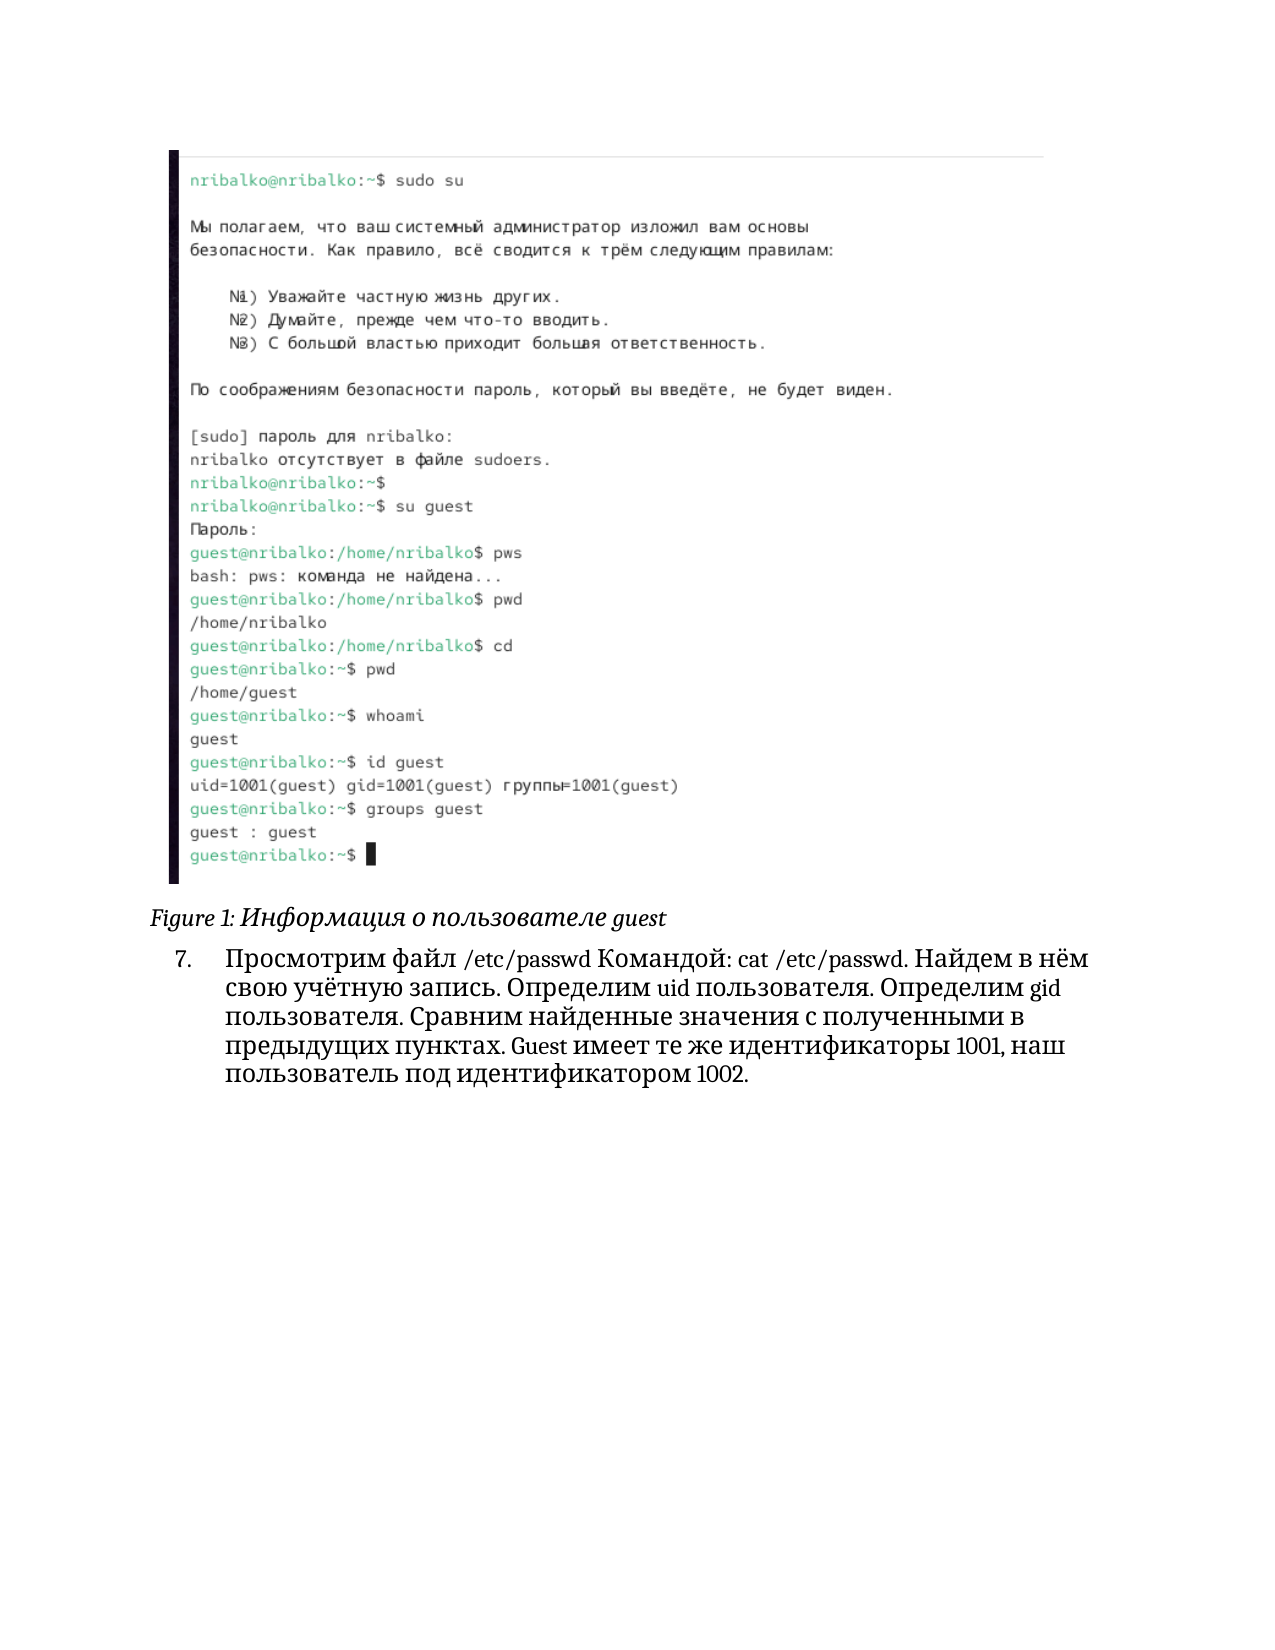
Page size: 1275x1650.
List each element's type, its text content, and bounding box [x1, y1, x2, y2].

picture [168, 150, 1044, 884]
text Figure 1: Информация о пользователе guest [150, 904, 1125, 933]
list Просмотрим файл /etc/passwd Командой: cat /etc/passwd. Найдем в нём свою учётную запись. Определим uid пользователя. Определим gid пользователя. Сравним найденные значения с полученными в предыдущих пунктах. Guest имеет те же идентификаторы 1001, наш пользователь под идентификатором 1002. [175, 945, 1125, 1089]
